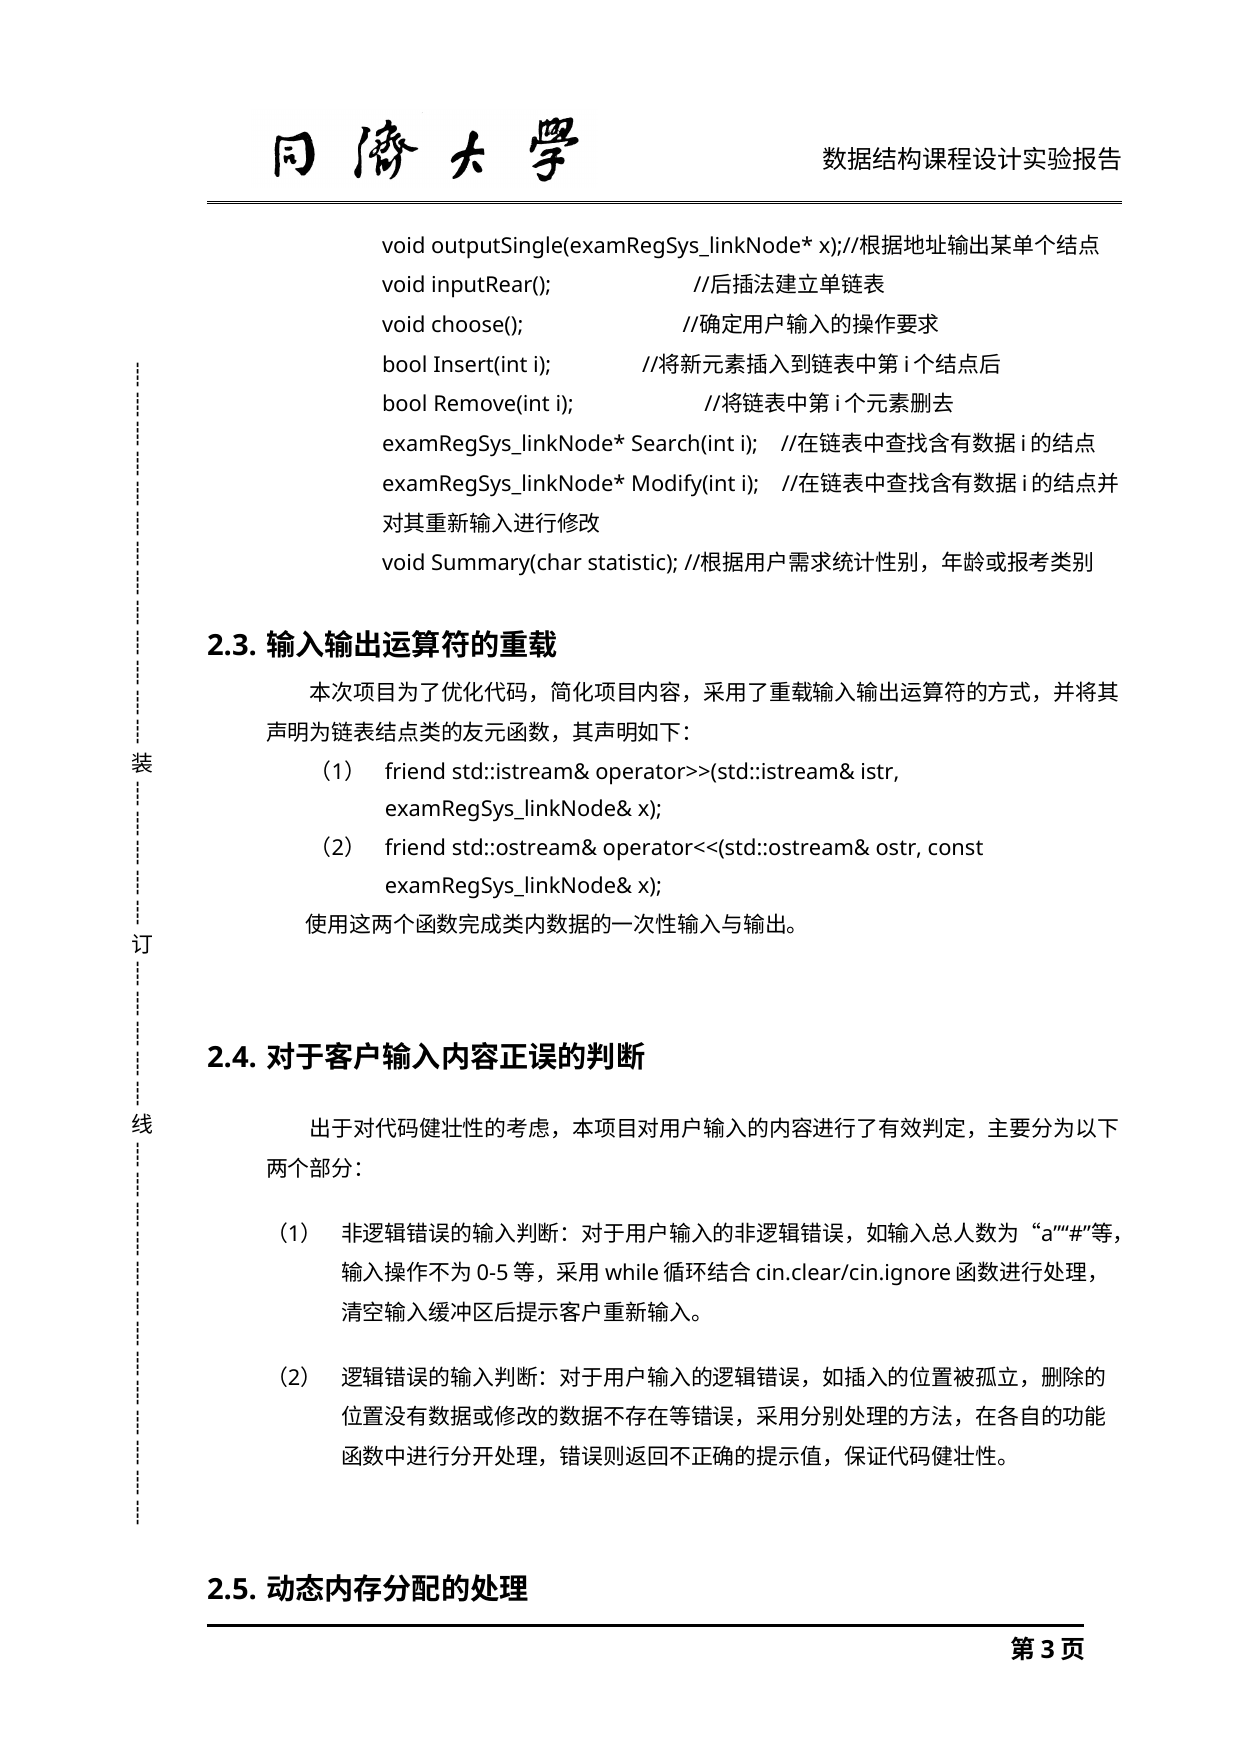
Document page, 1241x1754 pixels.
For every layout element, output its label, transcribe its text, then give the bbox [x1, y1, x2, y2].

list 出于对代码健壮性的考虑，本项目对用户输入的内容进行了有效判定，主要分为以下两个部分： [266, 1111, 1122, 1183]
text 使用这两个函数完成类内数据的一次性输入与输出。 [305, 907, 1122, 938]
list 输入输出运算符的重载 [207, 622, 1122, 664]
list 非逻辑错误的输入判断：对于用户输入的非逻辑错误，如输入总人数为“a”“#”等，输入操作不为0-5等，采用while循环结合cin.clear/cin.ignore函数进行处理，清空输入缓冲区后提示客户重新输入。 [266, 1216, 1122, 1327]
list friend std::ostream& operator<<(std::ostream& ostr, const examRegSys_linkNode& x); [309, 830, 1122, 899]
text void outputSingle(examRegSys_linkNode* x);//根据地址输出某单个结点 [382, 228, 1122, 259]
text void choose(); //确定用户输入的操作要求 [382, 307, 1122, 339]
text examRegSys_linkNode* Search(int i); //在链表中查找含有数据i的结点examRegSys_linkNode* Modify(int i); //在链表中查找含有数据i的结点并对其重新输入进行修改 [382, 426, 1122, 537]
list 本次项目为了优化代码，简化项目内容，采用了重载输入输出运算符的方式，并将其声明为链表结点类的友元函数，其声明如下： [266, 675, 1122, 746]
text bool Insert(int i); //将新元素插入到链表中第i个结点后 [382, 347, 1122, 378]
list 逻辑错误的输入判断：对于用户输入的逻辑错误，如插入的位置被孤立，删除的位置没有数据或修改的数据不存在等错误，采用分别处理的方法，在各自的功能函数中进行分开处理，错误则返回不正确的提示值，保证代码健壮性。 [266, 1359, 1122, 1471]
list 动态内存分配的处理 [207, 1566, 1122, 1608]
text void inputRear(); //后插法建立单链表 [382, 267, 1122, 299]
list 对于客户输入内容正误的判断 [207, 1033, 1122, 1076]
list friend std::istream& operator>>(std::istream& istr, examRegSys_linkNode& x); [309, 754, 1122, 823]
text void Summary(char statistic); //根据用户需求统计性别，年龄或报考类别 [382, 545, 1122, 577]
picture [251, 109, 598, 188]
text bool Remove(int i); //将链表中第i个元素删去 [382, 386, 1122, 418]
